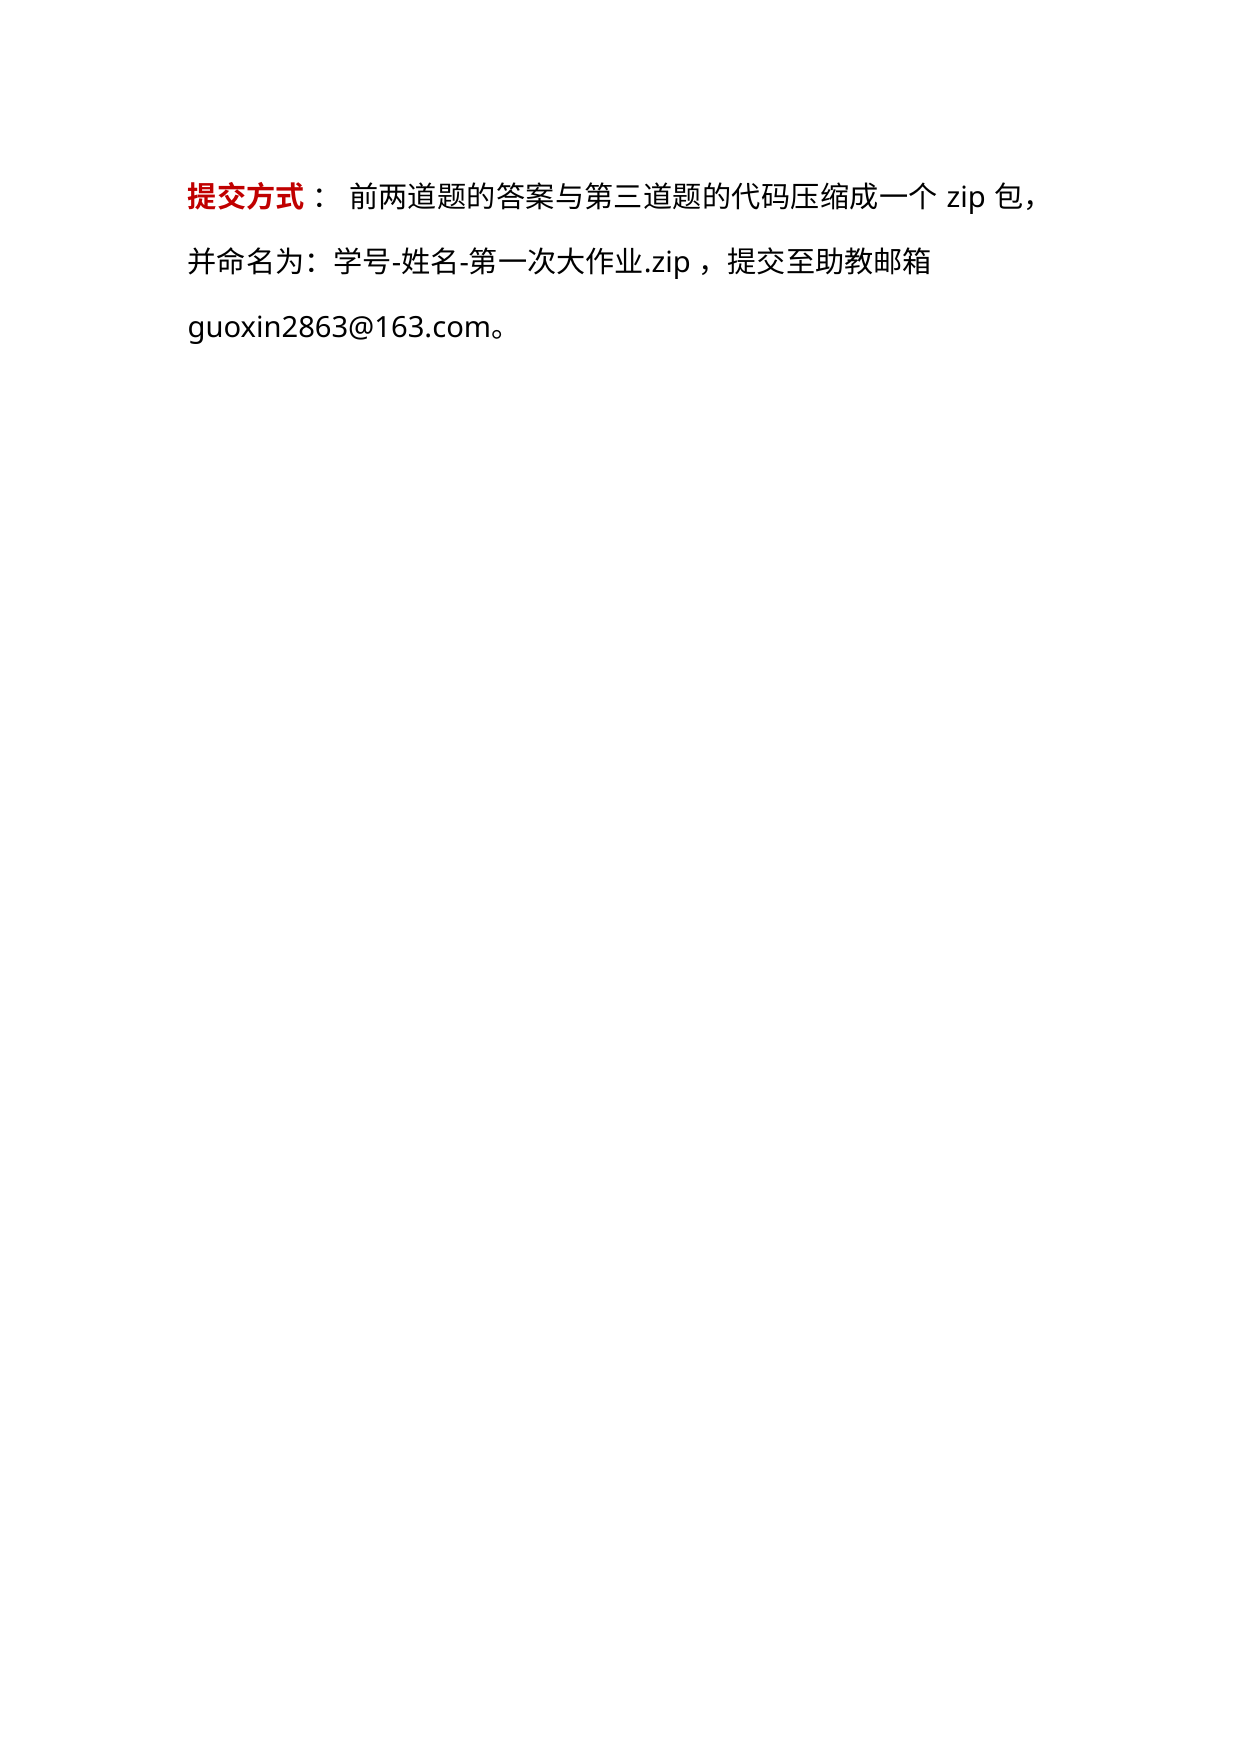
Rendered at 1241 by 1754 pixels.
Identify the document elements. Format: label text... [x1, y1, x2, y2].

text 提交方式 ： 前两道题的答案与第三道题的代码压缩成一个zip 包，并命名为：学号-姓名-第一次大作业.zip ，提交至助教邮箱 [187, 162, 1053, 292]
text guoxin2863@163.com。 [187, 292, 1053, 357]
